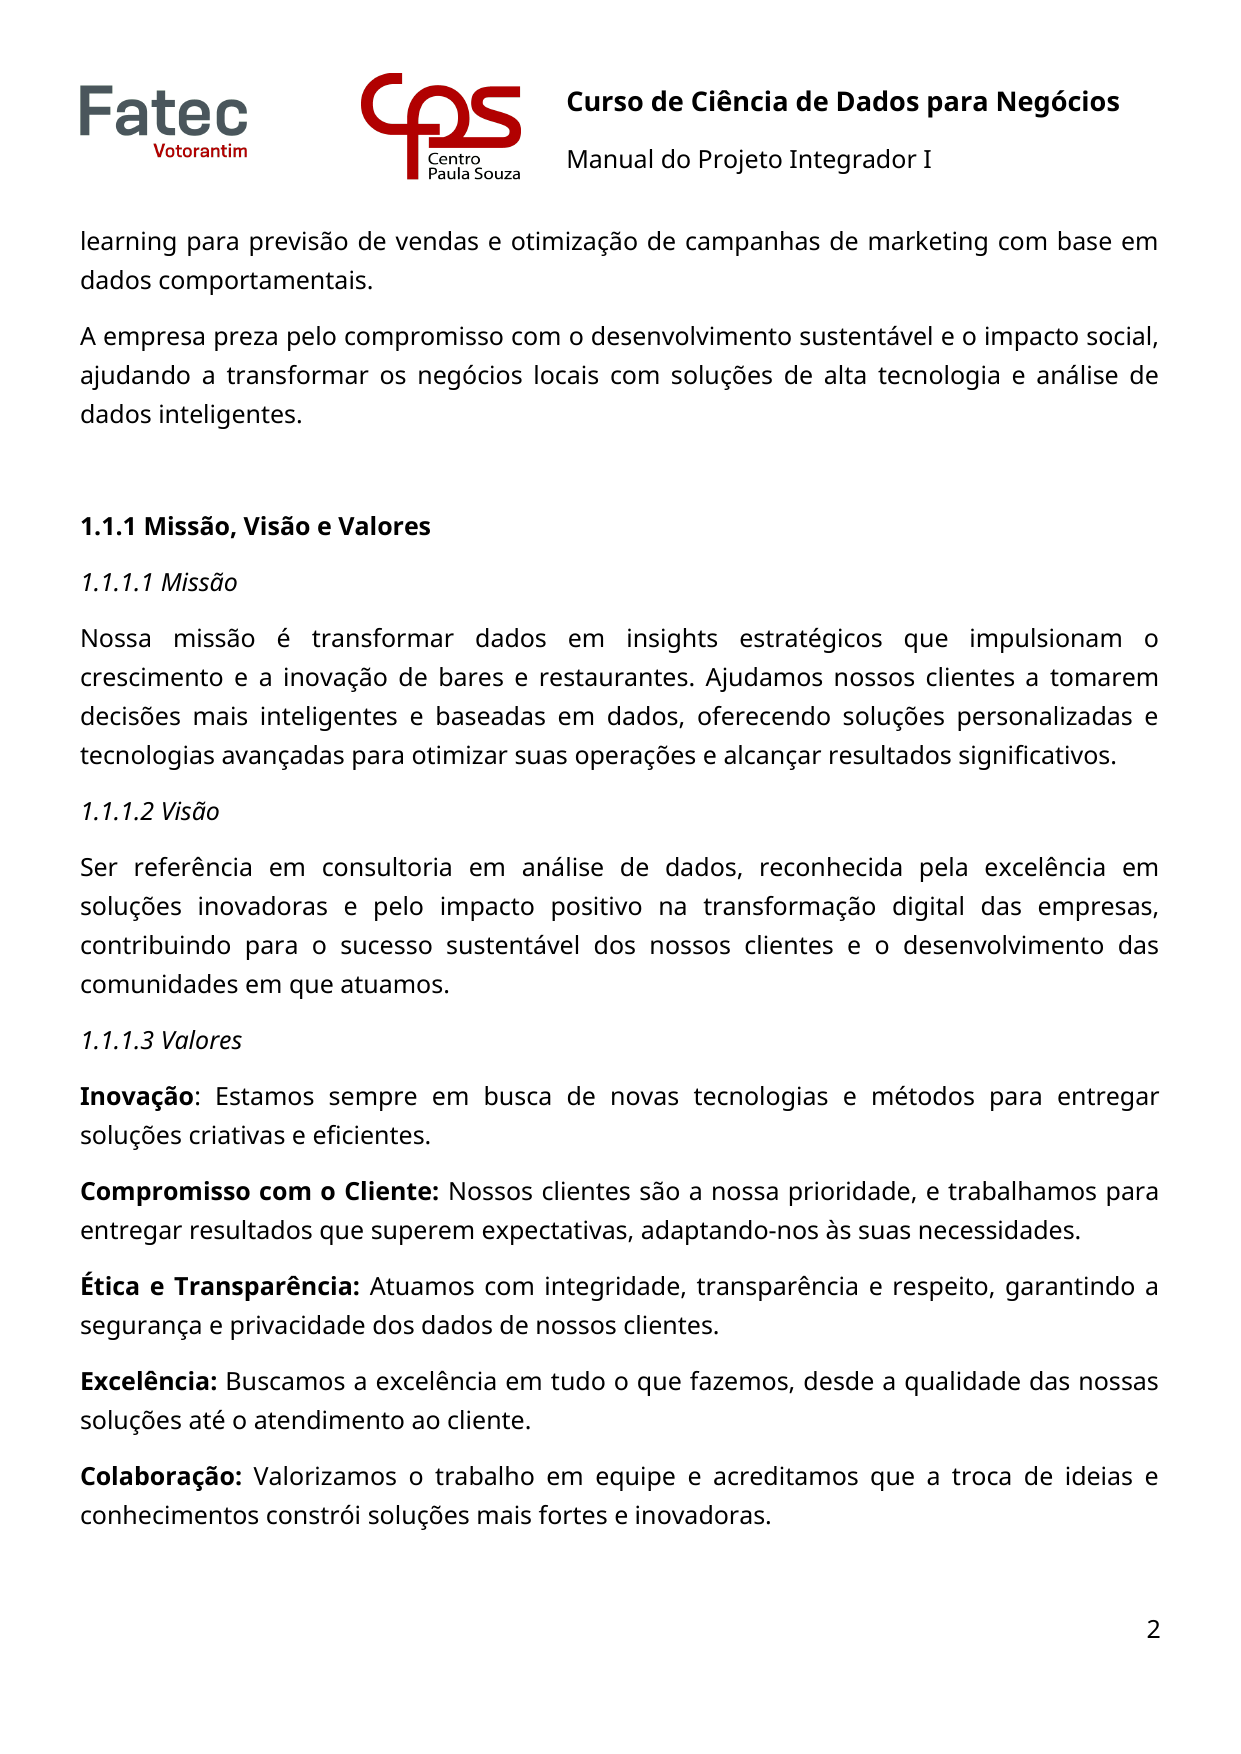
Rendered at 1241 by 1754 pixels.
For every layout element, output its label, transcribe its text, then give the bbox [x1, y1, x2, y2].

text Nossa missão é transformar dados em insights estratégicos que impulsionam o crescimento e a inovação de bares e restaurantes. Ajudamos nossos clientes a tomarem decisões mais inteligentes e baseadas em dados, oferecendo soluções personalizadas e tecnologias avançadas para otimizar suas operações e alcançar resultados significativos. [80, 620, 1161, 772]
text Compromisso com o Cliente: Nossos clientes são a nossa prioridade, e trabalhamos para entregar resultados que superem expectativas, adaptando-nos às suas necessidades. [80, 1173, 1161, 1247]
text 1.1.1.3 Valores [80, 1023, 1161, 1057]
text 1.1.1.2 Visão [80, 793, 1161, 828]
picture [79, 73, 521, 190]
text 1.1.1 Missão, Visão e Valores [80, 508, 1161, 543]
text Inovação: Estamos sempre em busca de novas tecnologias e métodos para entregar soluções criativas e eficientes. [80, 1078, 1161, 1152]
text Excelência: Buscamos a excelência em tudo o que fazemos, desde a qualidade das nossas soluções até o atendimento ao cliente. [80, 1363, 1161, 1437]
text Ser referência em consultoria em análise de dados, reconhecida pela excelência em soluções inovadoras e pelo impacto positivo na transformação digital das empresas, contribuindo para o sucesso sustentável dos nossos clientes e o desenvolvimento das comunidades em que atuamos. [80, 849, 1161, 1001]
text 1.1.1.1 Missão [80, 564, 1161, 598]
text Colaboração: Valorizamos o trabalho em equipe e acreditamos que a troca de ideias e conhecimentos constrói soluções mais fortes e inovadoras. [80, 1458, 1161, 1532]
text A empresa preza pelo compromisso com o desenvolvimento sustentável e o impacto social, ajudando a transformar os negócios locais com soluções de alta tecnologia e análise de dados inteligentes. [80, 318, 1161, 431]
text Ética e Transparência: Atuamos com integridade, transparência e respeito, garantindo a segurança e privacidade dos dados de nossos clientes. [80, 1268, 1161, 1342]
